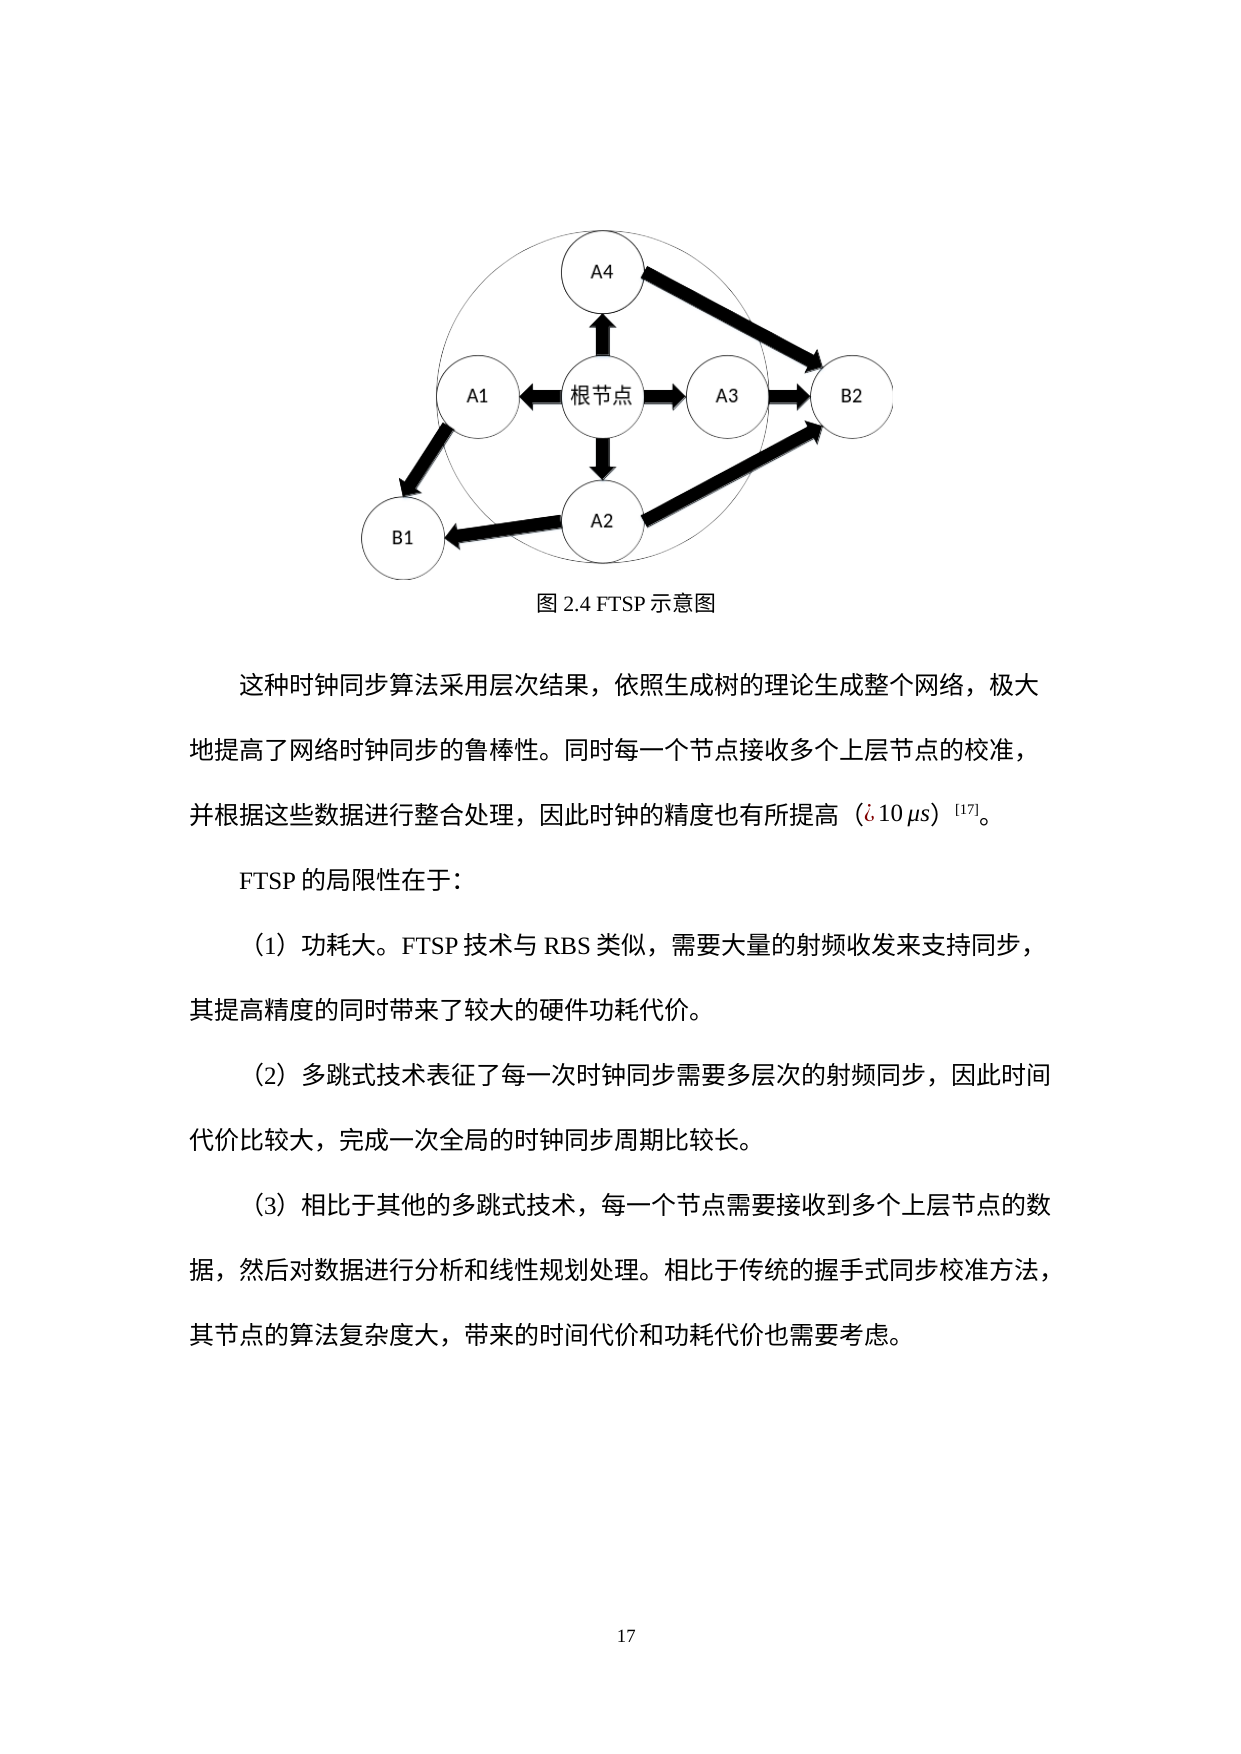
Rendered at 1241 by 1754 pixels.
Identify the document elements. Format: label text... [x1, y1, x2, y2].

text （2）多跳式技术表征了每一次时钟同步需要多层次的射频同步，因此时间代价比较大，完成一次全局的时钟同步周期比较长。 [189, 1041, 1063, 1171]
text （3）相比于其他的多跳式技术，每一个节点需要接收到多个上层节点的数据，然后对数据进行分析和线性规划处理。相比于传统的握手式同步校准方法，其节点的算法复杂度大，带来的时间代价和功耗代价也需要考虑。 [189, 1171, 1063, 1366]
text （1）功耗大。FTSP技术与RBS类似，需要大量的射频收发来支持同步，其提高精度的同时带来了较大的硬件功耗代价。 [189, 911, 1063, 1041]
text FTSP的局限性在于： [189, 846, 1063, 911]
text 这种时钟同步算法采用层次结果，依照生成树的理论生成整个网络，极大地提高了网络时钟同步的鲁棒性。同时每一个节点接收多个上层节点的校准，并根据这些数据进行整合处理，因此时钟的精度也有所提高（）[17]。 [189, 651, 1063, 846]
